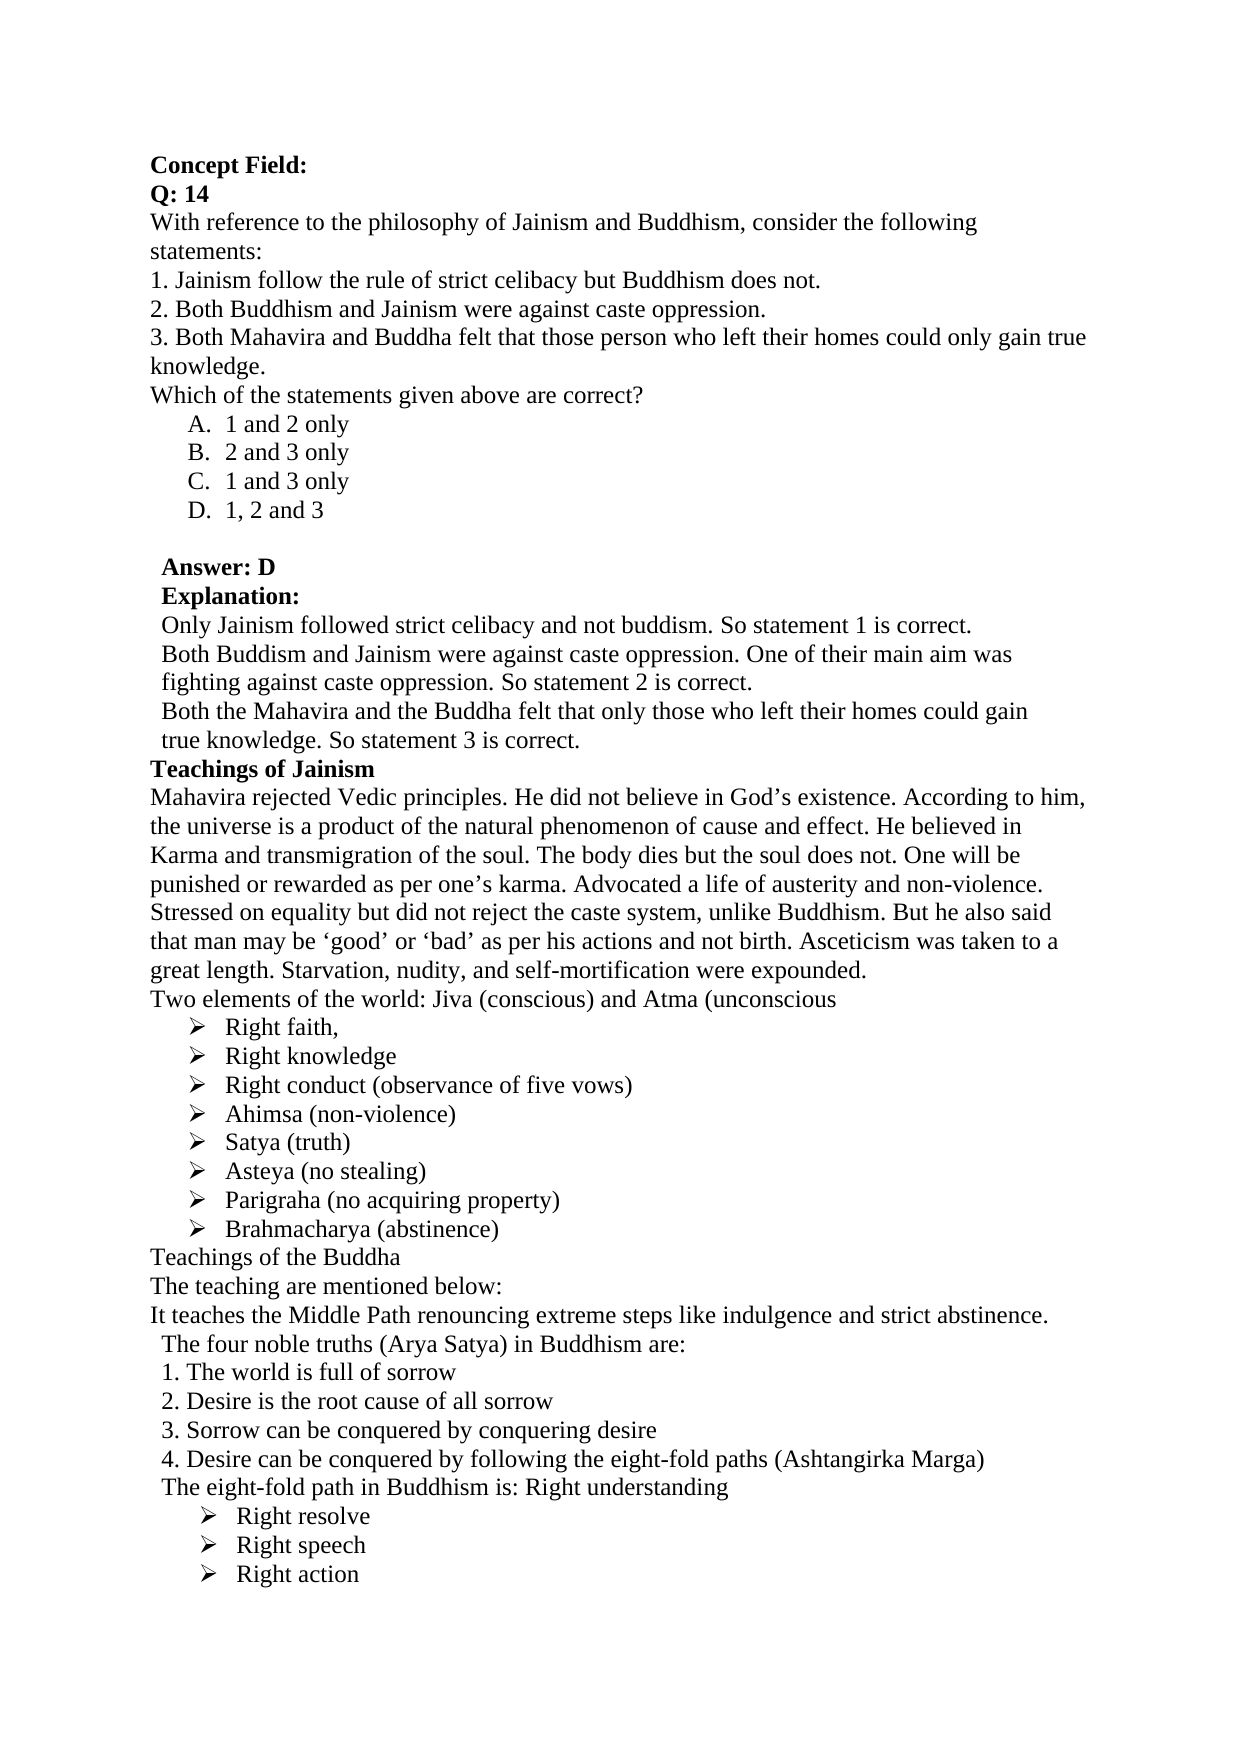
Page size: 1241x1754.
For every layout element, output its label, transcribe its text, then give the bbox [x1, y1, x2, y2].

text The teaching are mentioned below: [150, 1271, 1090, 1300]
text 2. Both Buddhism and Jainism were against caste oppression. [150, 294, 1090, 322]
table_cell Right action [150, 1559, 996, 1587]
text Q: 14 [150, 179, 1090, 207]
text Which of the statements given above are correct? [150, 380, 1090, 409]
text 1. Jainism follow the rule of strict celibacy but Buddhism does not. [150, 265, 1090, 294]
list Right knowledge [187, 1041, 1090, 1070]
text With reference to the philosophy of Jainism and Buddhism, consider the following statements: [150, 207, 1090, 265]
table_cell Both Buddism and Jainism were against caste oppression. One of their main aim was fighting against caste oppression. So statement 2 is correct. [150, 639, 1044, 696]
table_cell The eight-fold path in Buddhism is: Right understanding [150, 1473, 996, 1501]
list Parigraha (no acquiring property) [187, 1185, 1090, 1214]
list Ahimsa (non-violence) [187, 1099, 1090, 1127]
text Teachings of the Buddha [150, 1242, 1090, 1271]
list 1, 2 and 3 [187, 495, 1090, 524]
text Teachings of Jainism [150, 754, 1090, 782]
text 3. Both Mahavira and Buddha felt that those person who left their homes could only gain true knowledge. [150, 322, 1090, 380]
table_cell Right speech [150, 1530, 996, 1559]
text Mahavira rejected Vedic principles. He did not believe in God’s existence. According to him, the universe is a product of the natural phenomenon of cause and effect. He believed in Karma and transmigration of the soul. The body dies but the soul does not. One will be punished or rewarded as per one’s karma. Advocated a life of austerity and non-violence. [150, 782, 1090, 897]
list 2 and 3 only [187, 437, 1090, 466]
list Right conduct (observance of five vows) [187, 1070, 1090, 1099]
list 1 and 3 only [187, 466, 1090, 495]
text Two elements of the world: Jiva (conscious) and Atma (unconscious [150, 984, 1090, 1012]
table_cell 4. Desire can be conquered by following the eight-fold paths (Ashtangirka Marga) [150, 1444, 996, 1472]
text Concept Field: [150, 150, 1090, 179]
table_cell Both the Mahavira and the Buddha felt that only those who left their homes could gain true knowledge. So statement 3 is correct. [150, 696, 1044, 754]
list 1 and 2 only [187, 409, 1090, 437]
list Satya (truth) [187, 1127, 1090, 1156]
table_cell Right resolve [150, 1501, 996, 1530]
table_header The four noble truths (Arya Satya) in Buddhism are: 1. The world is full of sorrow 2. Desire is the root cause of all sorrow [150, 1329, 996, 1415]
text Stressed on equality but did not reject the caste system, unlike Buddhism. But he also said that man may be ‘good’ or ‘bad’ as per his actions and not birth. Asceticism was taken to a great length. Starvation, nudity, and self-mortification were expounded. [150, 897, 1090, 984]
list Right faith, [187, 1012, 1090, 1041]
list Brahmacharya (abstinence) [187, 1214, 1090, 1242]
text It teaches the Middle Path renouncing extreme steps like indulgence and strict abstinence. [150, 1300, 1090, 1329]
table_header Answer: D Explanation: Only Jainism followed strict celibacy and not buddism. So statement 1 is correct. [150, 553, 1044, 639]
list Asteya (no stealing) [187, 1156, 1090, 1185]
table_cell 3. Sorrow can be conquered by conquering desire [150, 1415, 996, 1444]
